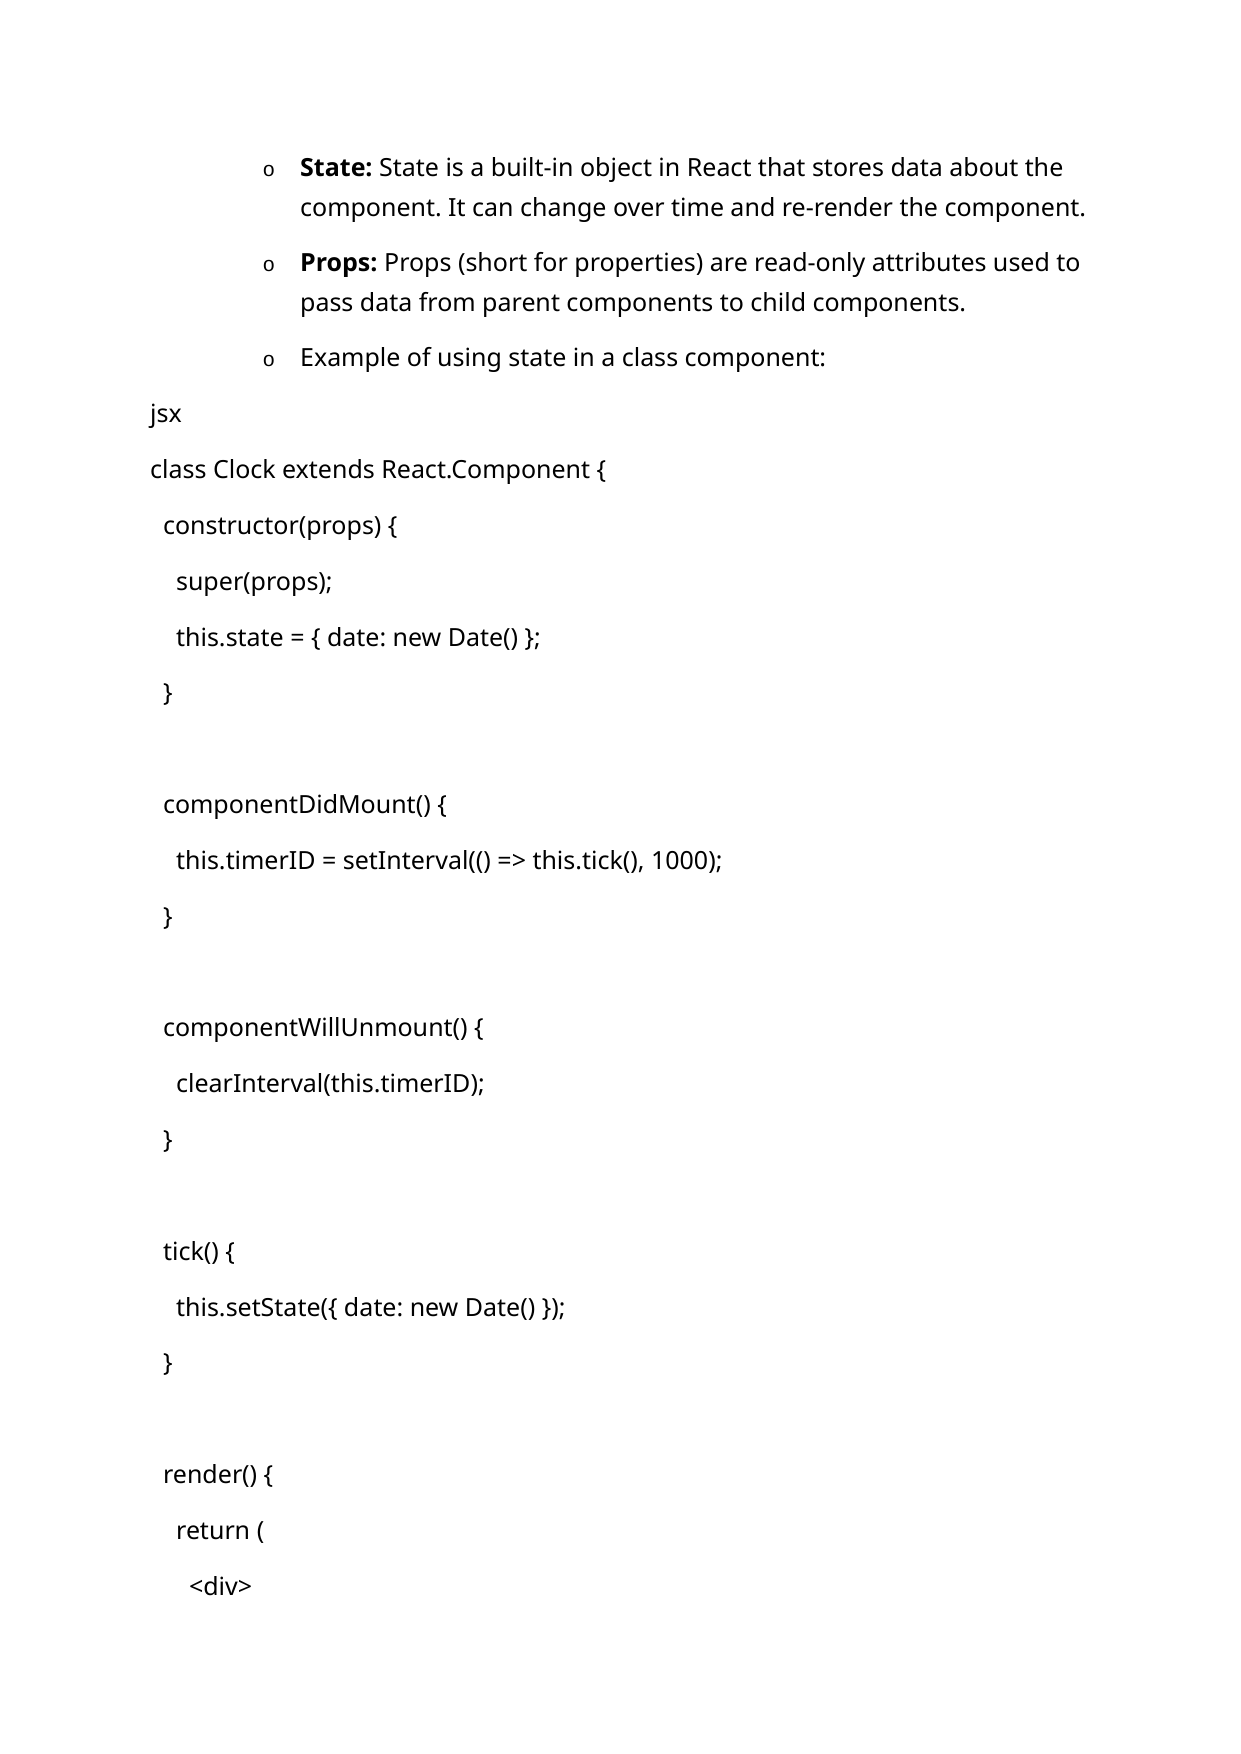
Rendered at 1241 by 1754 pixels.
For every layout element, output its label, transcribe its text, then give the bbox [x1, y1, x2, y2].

text componentDidMount() { [150, 787, 1090, 821]
text <div> [150, 1568, 1090, 1602]
text componentWillUnmount() { [150, 1010, 1090, 1044]
text } [150, 898, 1090, 932]
list Example of using state in a class component: [262, 340, 1090, 374]
text clearInterval(this.timerID); [150, 1066, 1090, 1100]
list Props: Props (short for properties) are read-only attributes used to pass data from parent components to child components. [262, 245, 1090, 318]
text } [150, 675, 1090, 709]
text } [150, 1345, 1090, 1379]
text super(props); [150, 563, 1090, 597]
list State: State is a built-in object in React that stores data about the component. It can change over time and re-render the component. [262, 150, 1090, 223]
text this.setState({ date: new Date() }); [150, 1289, 1090, 1323]
text this.timerID = setInterval(() => this.tick(), 1000); [150, 842, 1090, 877]
text return ( [150, 1512, 1090, 1547]
text this.state = { date: new Date() }; [150, 619, 1090, 653]
text class Clock extends React.Component { [150, 452, 1090, 486]
text render() { [150, 1457, 1090, 1491]
text jsx [150, 396, 1090, 430]
text } [150, 1122, 1090, 1156]
text constructor(props) { [150, 507, 1090, 542]
text tick() { [150, 1233, 1090, 1267]
